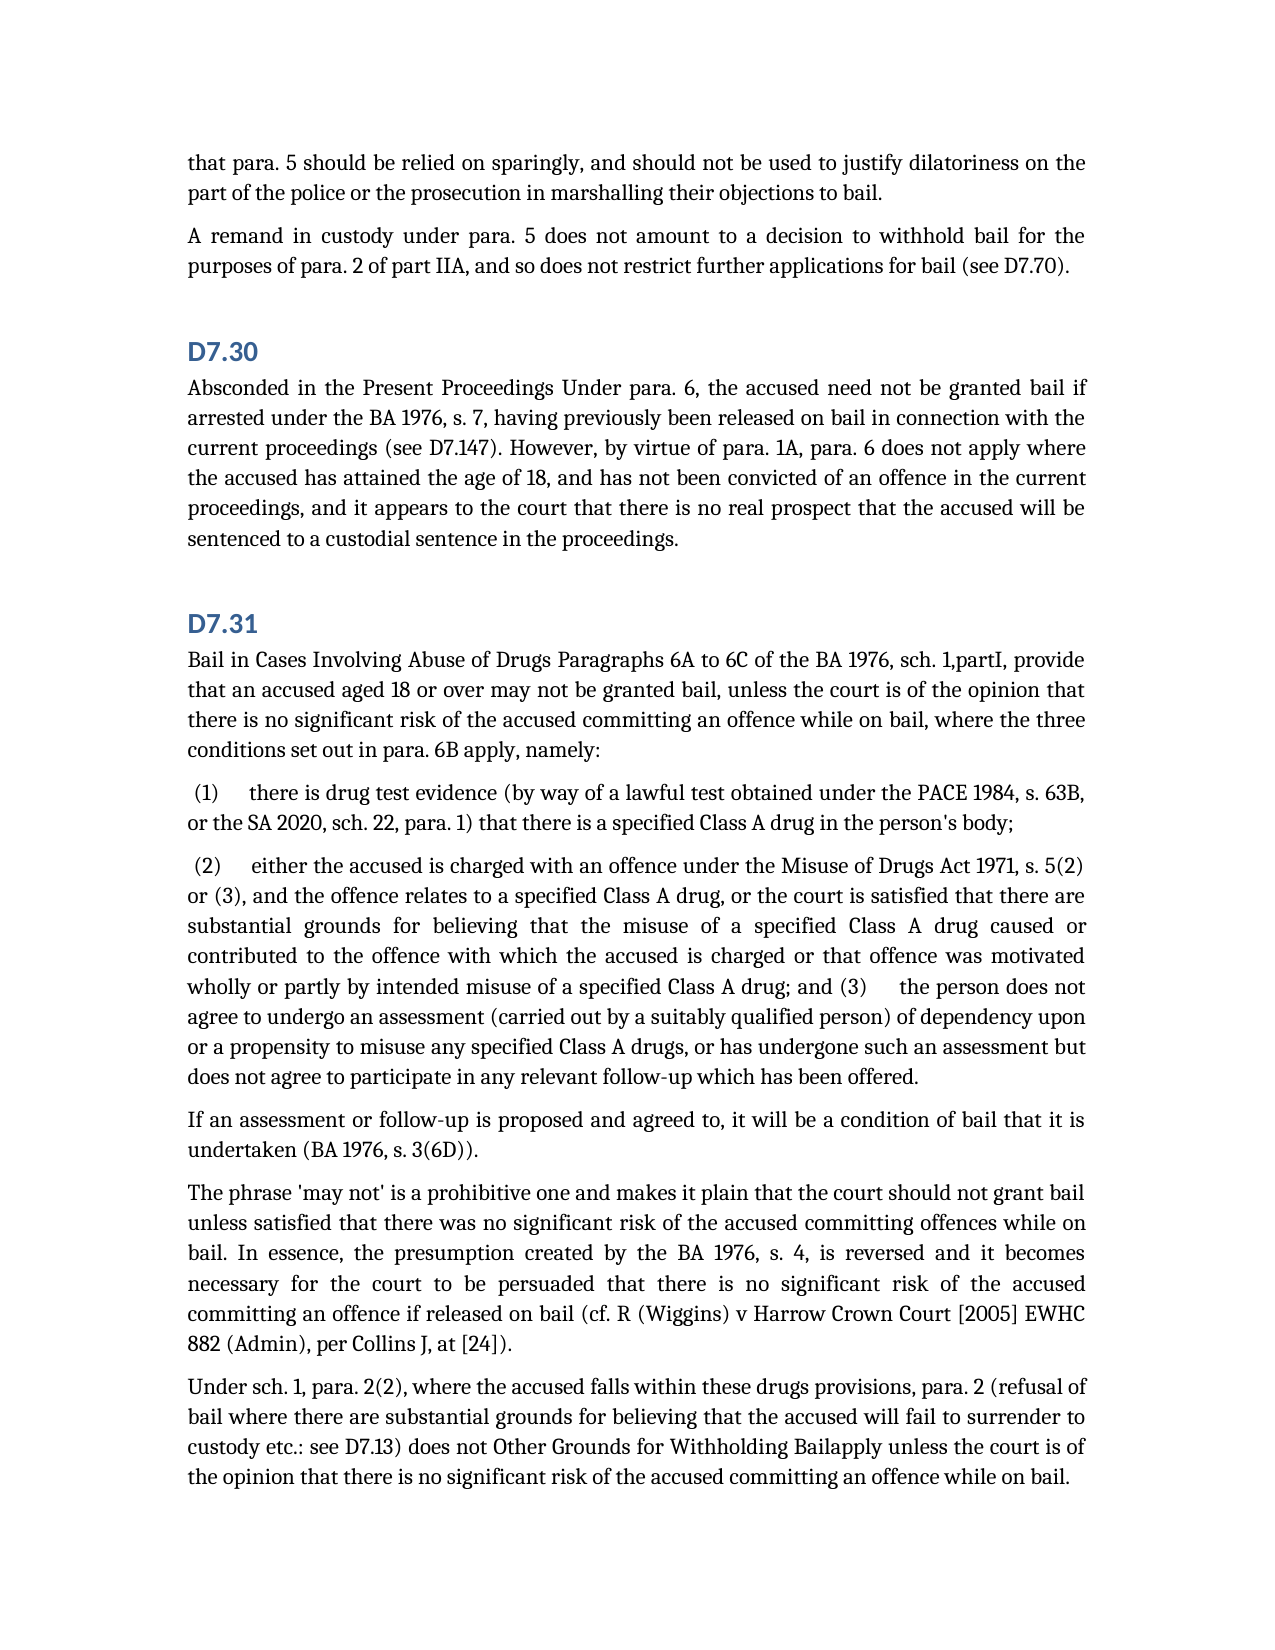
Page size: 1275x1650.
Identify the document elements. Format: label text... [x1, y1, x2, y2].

text The phrase 'may not' is a prohibitive one and makes it plain that the court should not grant bail unless satisfied that there was no significant risk of the accused committing offences while on bail. In essence, the presumption created by the BA 1976, s. 4, is reversed and it becomes necessary for the court to be persuaded that there is no significant risk of the accused committing an offence if released on bail (cf. R (Wiggins) v Harrow Crown Court [2005] EWHC 882 (Admin), per Collins J, at [24]). [187, 1180, 1087, 1357]
text (1) there is drug test evidence (by way of a lawful test obtained under the PACE 1984, s. 63B, or the SA 2020, sch. 22, para. 1) that there is a specified Class A drug in the person's body; [187, 780, 1087, 836]
text (2) either the accused is charged with an offence under the Misuse of Drugs Act 1971, s. 5(2) or (3), and the offence relates to a specified Class A drug, or the court is satisfied that there are substantial grounds for believing that the misuse of a specified Class A drug caused or contributed to the offence with which the accused is charged or that offence was motivated wholly or partly by intended misuse of a specified Class A drug; and (3) the person does not agree to undergo an assessment (carried out by a suitably qualified person) of dependency upon or a propensity to misuse any specified Class A drugs, or has undergone such an assessment but does not agree to participate in any relevant follow-up which has been offered. [187, 853, 1087, 1091]
subtitle D7.30 [187, 333, 1087, 369]
text A remand in custody under para. 5 does not amount to a decision to withhold bail for the purposes of para. 2 of part IIA, and so does not restrict further applications for bail (see D7.70). [187, 223, 1087, 279]
text Bail in Cases Involving Abuse of Drugs Paragraphs 6A to 6C of the BA 1976, sch. 1,partI, provide that an accused aged 18 or over may not be granted bail, unless the court is of the opinion that there is no significant risk of the accused committing an offence while on bail, where the three conditions set out in para. 6B apply, namely: [187, 646, 1087, 763]
text Under sch. 1, para. 2(2), where the accused falls within these drugs provisions, para. 2 (refusal of bail where there are substantial grounds for believing that the accused will fail to surrender to custody etc.: see D7.13) does not Other Grounds for Withholding Bailapply unless the court is of the opinion that there is no significant risk of the accused committing an offence while on bail. [187, 1373, 1087, 1491]
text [187, 150, 1087, 207]
text If an assessment or follow-up is proposed and agreed to, it will be a condition of bail that it is undertaken (BA 1976, s. 3(6D)). [187, 1107, 1087, 1163]
text Absconded in the Present Proceedings Under para. 6, the accused need not be granted bail if arrested under the BA 1976, s. 7, having previously been released on bail in connection with the current proceedings (see D7.147). However, by virtue of para. 1A, para. 6 does not apply where the accused has attained the age of 18, and has not been convicted of an offence in the current proceedings, and it appears to the court that there is no real prospect that the accused will be sentenced to a custodial sentence in the proceedings. [187, 374, 1087, 552]
subtitle D7.31 [187, 606, 1087, 641]
